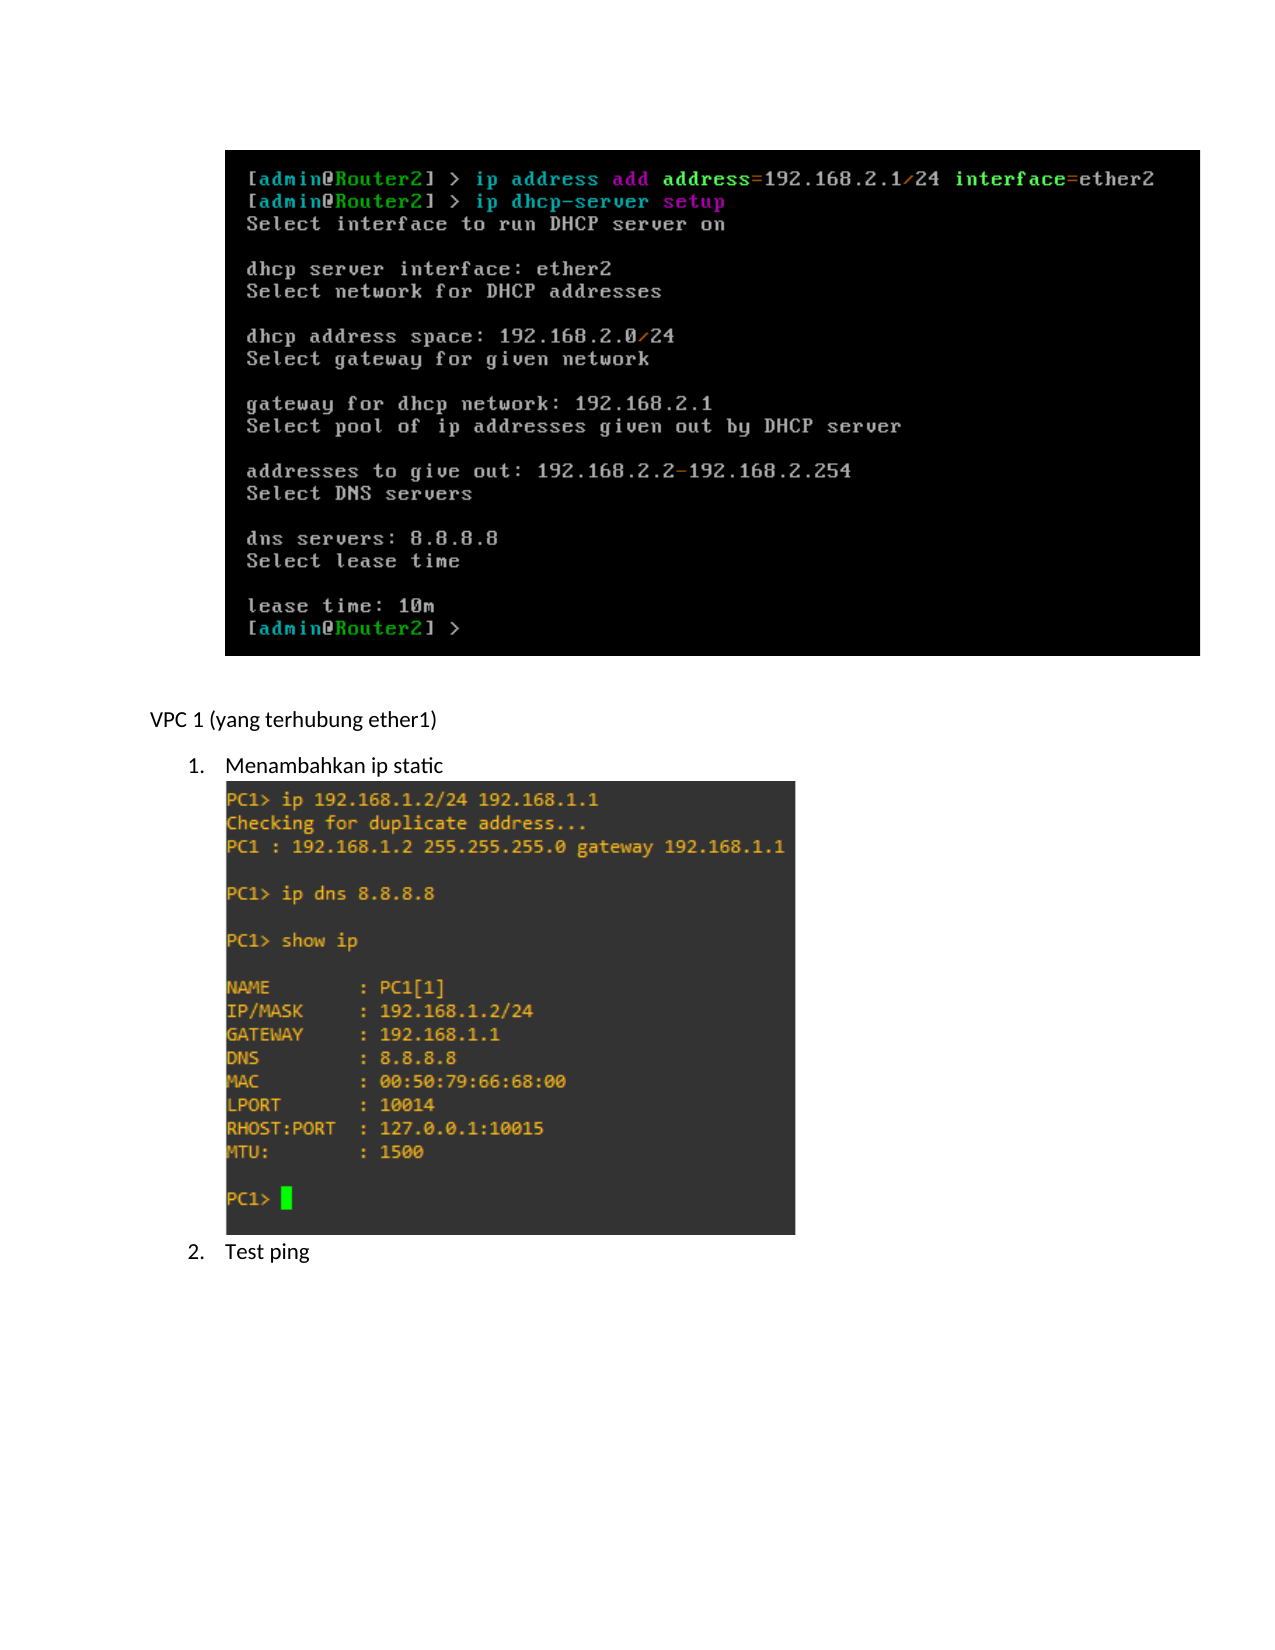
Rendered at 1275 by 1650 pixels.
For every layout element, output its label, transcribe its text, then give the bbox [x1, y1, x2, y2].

list Menambahkan ip static [187, 752, 1125, 779]
list Test ping [187, 1237, 1125, 1265]
text VPC 1 (yang terhubung ether1) [150, 705, 1125, 733]
picture [225, 150, 1200, 656]
picture [225, 781, 796, 1235]
